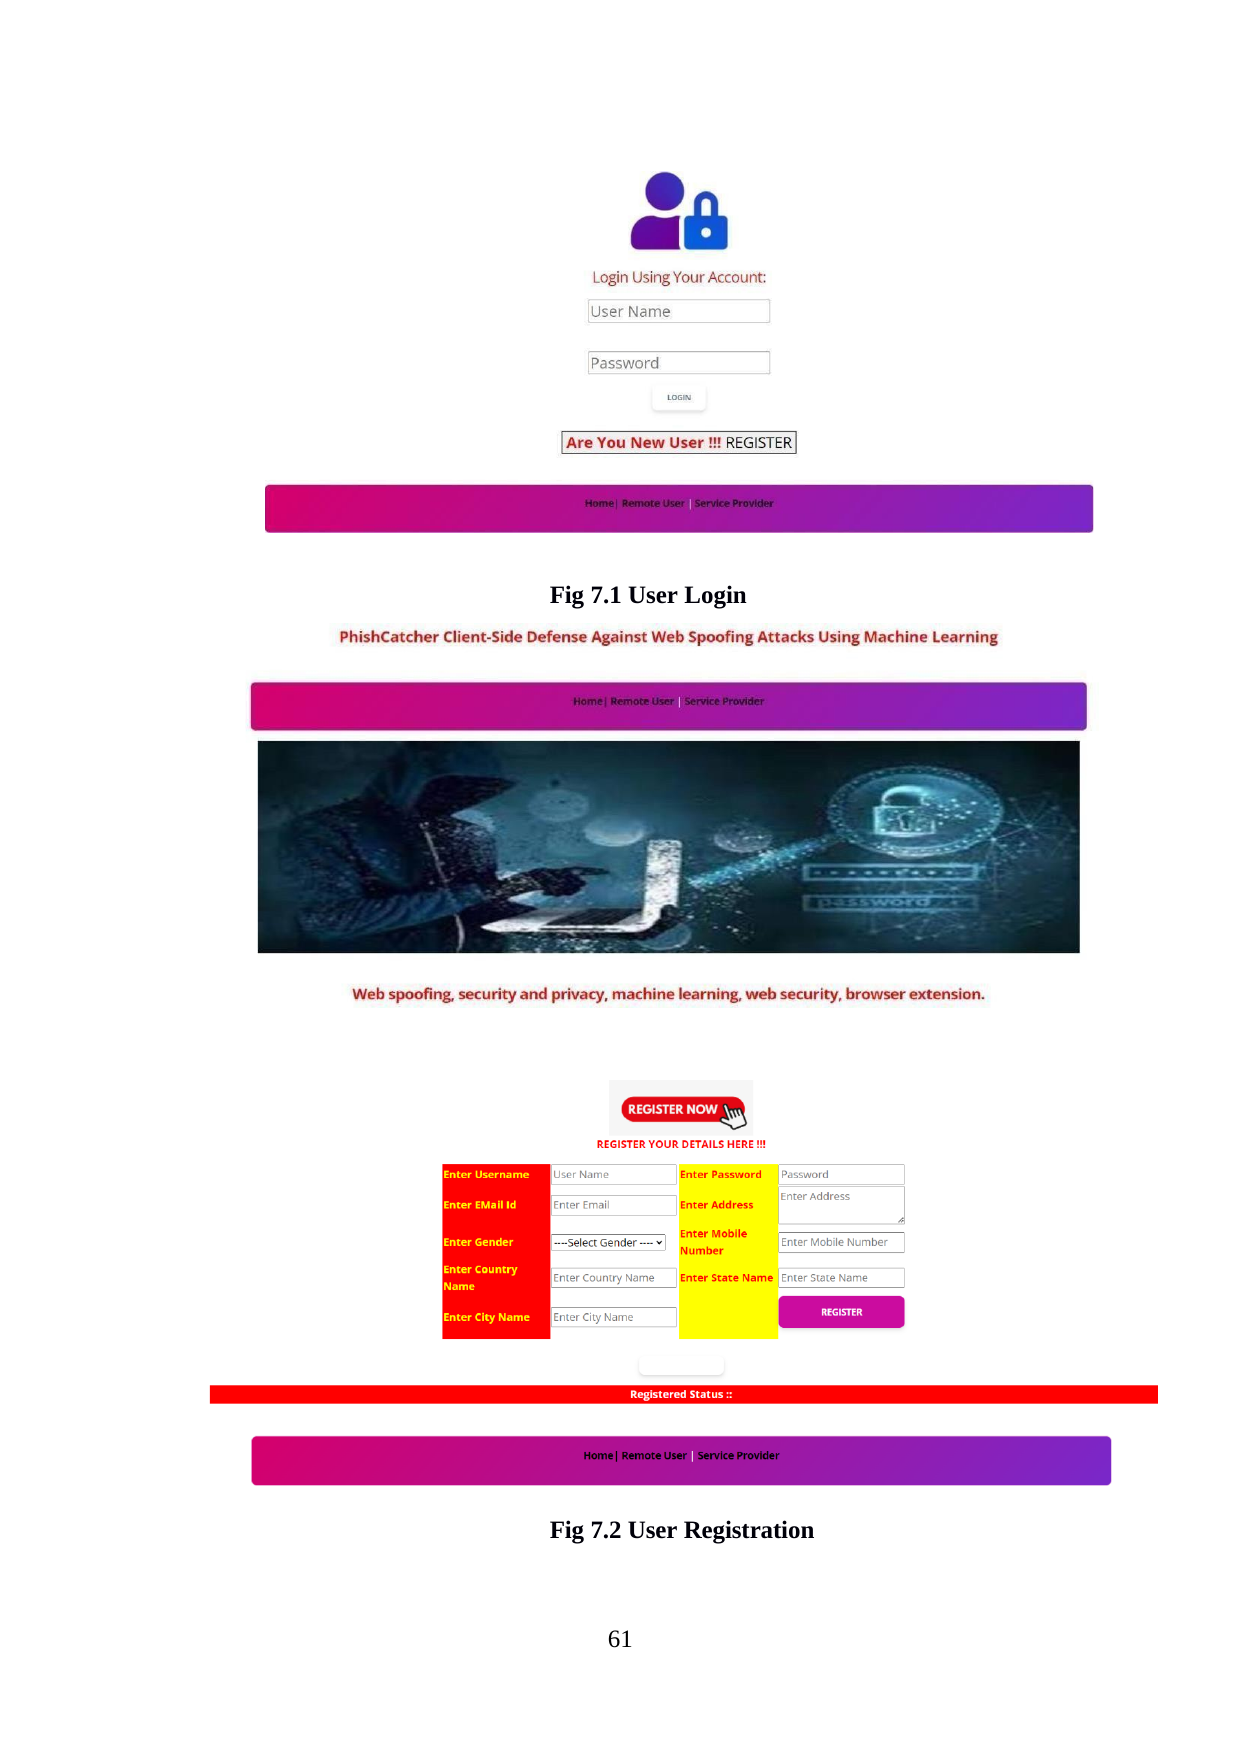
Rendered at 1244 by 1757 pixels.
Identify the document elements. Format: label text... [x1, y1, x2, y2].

text Fig 7.1 User Login [549, 581, 1194, 609]
picture [265, 171, 1094, 533]
picture [209, 1080, 1158, 1486]
picture [245, 623, 1099, 1008]
subtitle Fig 7.2 User Registration [549, 1515, 1194, 1544]
